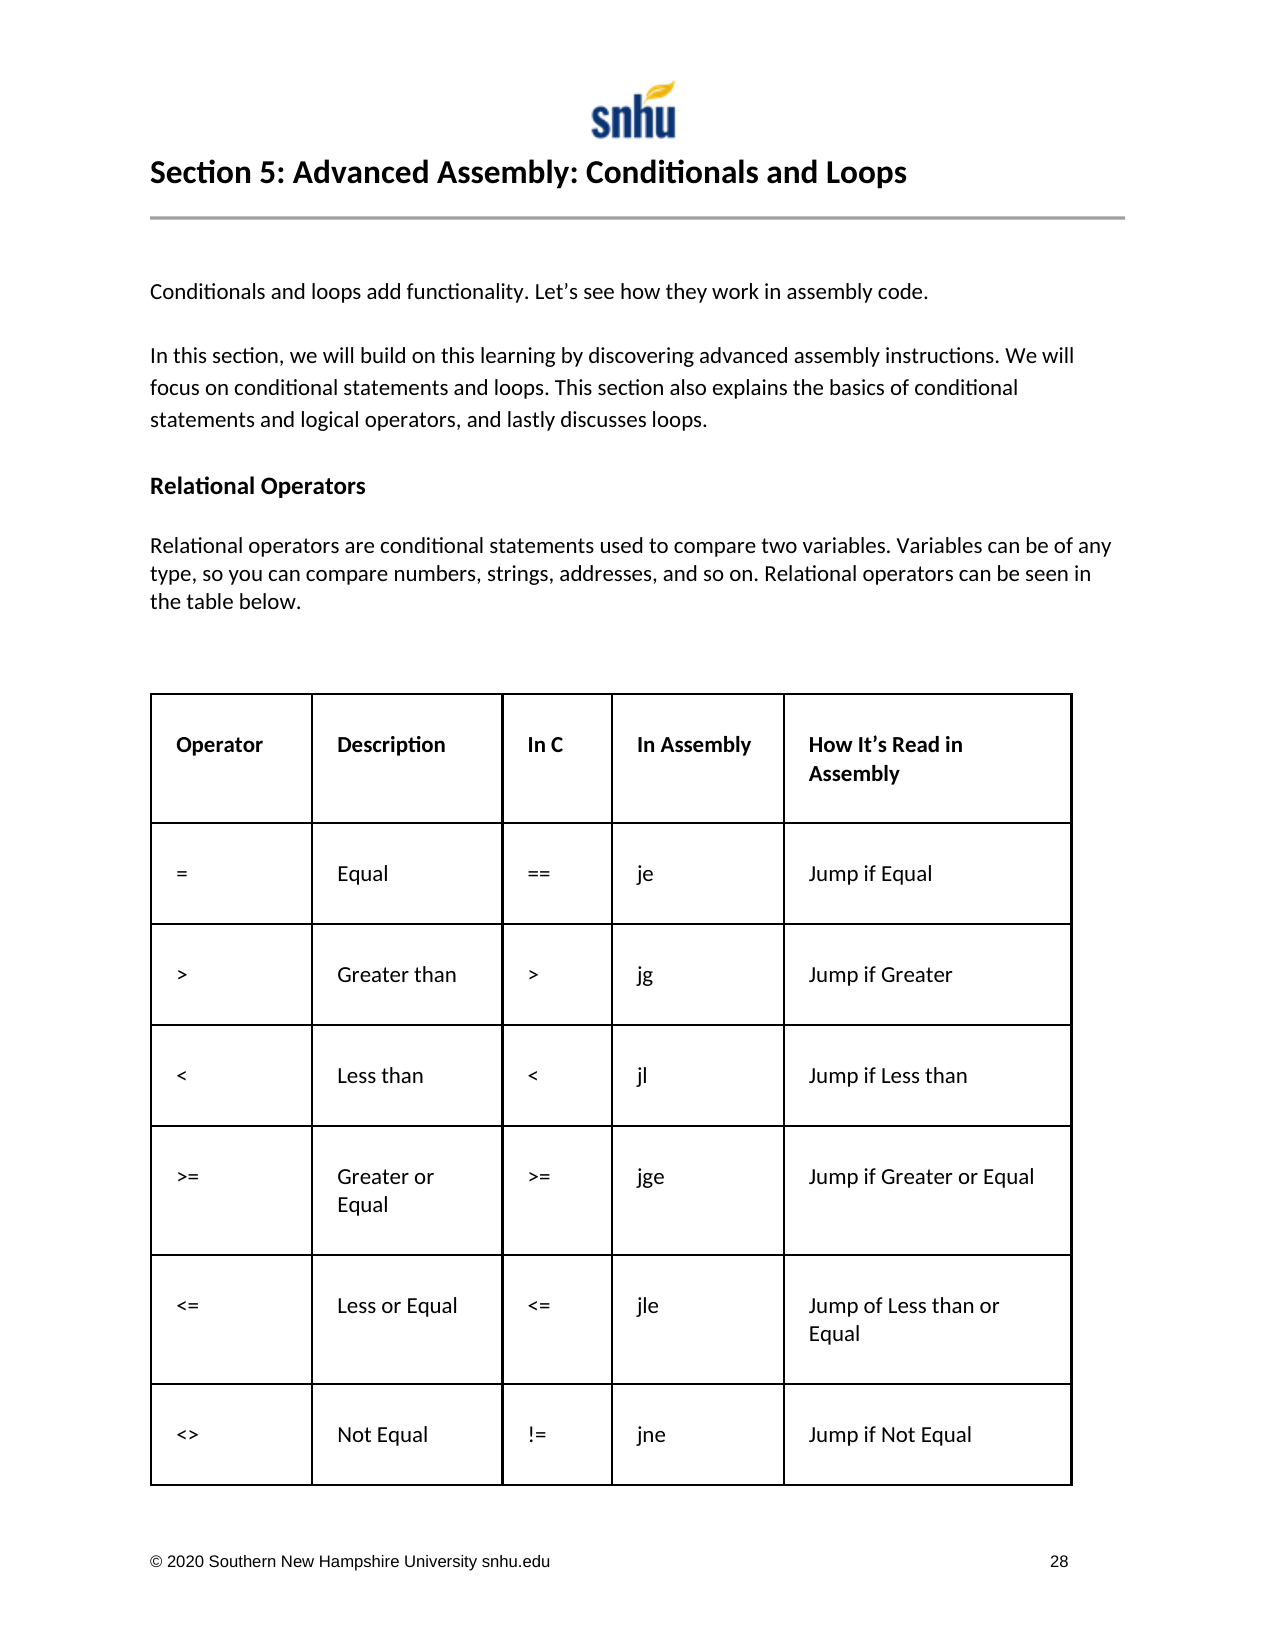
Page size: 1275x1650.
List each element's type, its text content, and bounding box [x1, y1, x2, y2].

table_cell <= [152, 1256, 311, 1383]
table_cell != [504, 1385, 611, 1484]
table_header Description [313, 695, 501, 822]
table_cell > [152, 925, 311, 1024]
table_cell >= [152, 1127, 311, 1254]
table_cell jg [613, 925, 783, 1024]
table_cell <= [504, 1256, 611, 1383]
text Relational Operators Relational operators are conditional statements used to compare two variables. Variables can be of any type, so you can compare numbers, strings, addresses, and so on. Relational operators can be seen in the table below. [150, 470, 1125, 615]
table_cell Jump if Less than [785, 1026, 1070, 1125]
table_cell < [152, 1026, 311, 1125]
table_cell == [504, 824, 611, 923]
table_cell Jump of Less than or Equal [785, 1256, 1070, 1383]
table_cell < [504, 1026, 611, 1125]
table_cell Jump if Not Equal [785, 1385, 1070, 1484]
table_cell jl [613, 1026, 783, 1125]
table_header How It’s Read in Assembly [785, 695, 1070, 822]
table_cell > [504, 925, 611, 1024]
table_cell Greater than [313, 925, 501, 1024]
table_cell Not Equal [313, 1385, 501, 1484]
table_cell jge [613, 1127, 783, 1254]
table_header Operator [152, 695, 311, 822]
subtitle Section 5: Advanced Assembly: Conditionals and Loops [150, 151, 1125, 191]
table_header In Assembly [613, 695, 783, 822]
table_header In C [504, 695, 611, 822]
table_cell = [152, 824, 311, 923]
table_cell Jump if Greater [785, 925, 1070, 1024]
table_cell <> [152, 1385, 311, 1484]
text In this section, we will build on this learning by discovering advanced assembly instructions. We will focus on conditional statements and loops. This section also explains the basics of conditional statements and logical operators, and lastly discusses loops. [150, 341, 1125, 434]
table_cell >= [504, 1127, 611, 1254]
table_cell Equal [313, 824, 501, 923]
table_cell je [613, 824, 783, 923]
table_cell jle [613, 1256, 783, 1383]
text Conditionals and loops add functionality. Let’s see how they work in assembly code. [150, 277, 1125, 305]
table_cell Less or Equal [313, 1256, 501, 1383]
table_cell Less than [313, 1026, 501, 1125]
table_cell Jump if Equal [785, 824, 1070, 923]
table_cell Greater or Equal [313, 1127, 501, 1254]
picture [573, 75, 702, 147]
table_cell Jump if Greater or Equal [785, 1127, 1070, 1254]
table_cell jne [613, 1385, 783, 1484]
